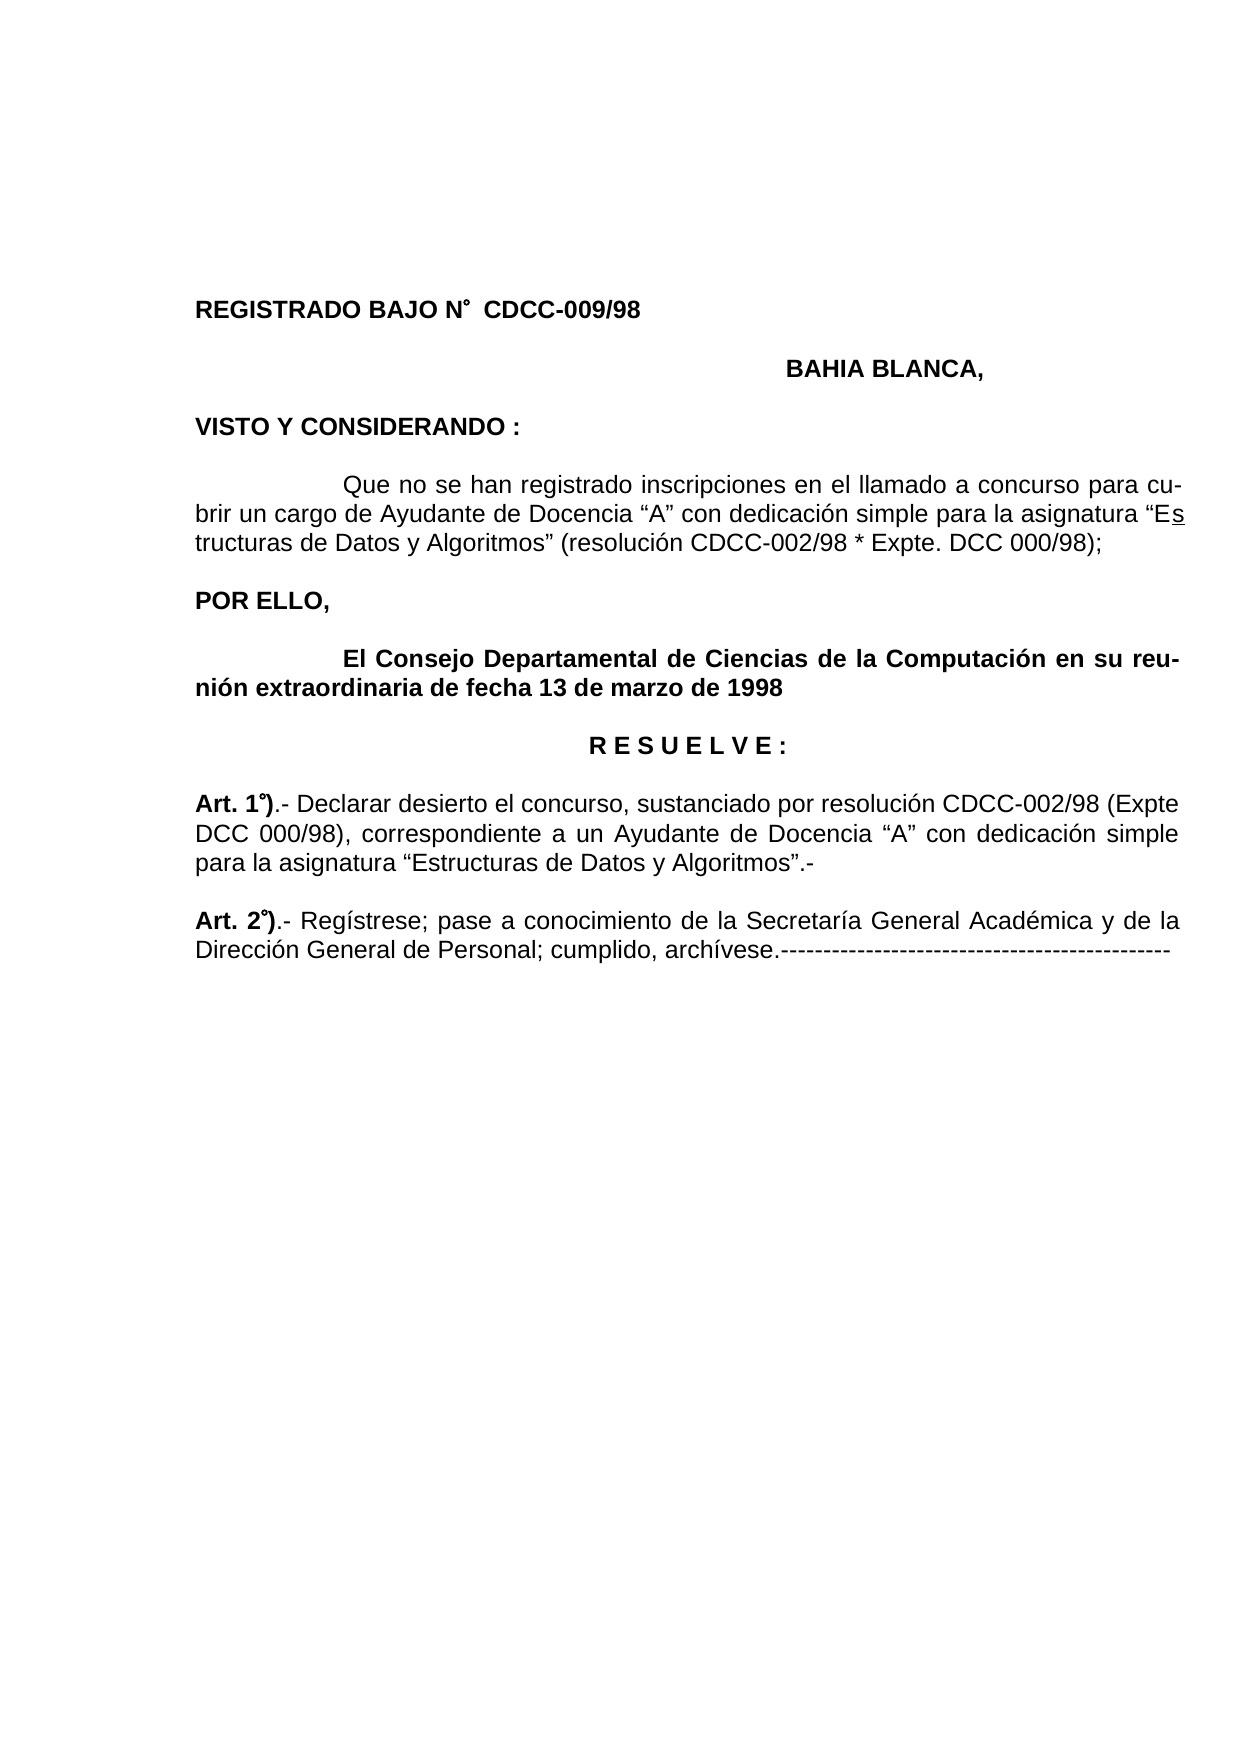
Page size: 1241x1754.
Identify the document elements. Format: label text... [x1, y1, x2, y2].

text Art. 1).- Declarar desierto el concurso, sustanciado por resolución CDCC-002/98 (Expte [195, 789, 1199, 818]
text BAHIA BLANCA, [195, 353, 1181, 382]
text Que no se han registrado inscripciones en el llamado a concurso para cu-brir un cargo de Ayudante de Docencia “A” con dedicación simple para la asignatura “Es tructuras de Datos y Algoritmos” (resolución CDCC-002/98 * Expte. DCC 000/98); [195, 470, 1184, 557]
text DCC 000/98), correspondiente a un Ayudante de Docencia “A” con dedicación simple para la asignatura “Estructuras de Datos y Algoritmos”.- [195, 818, 1181, 877]
text Art. 2).- Regístrese; pase a conocimiento de la Secretaría General Académica y de la Dirección General de Personal; cumplido, archívese.---------------------------------------------- [195, 906, 1181, 964]
text El Consejo Departamental de Ciencias de la Computación en su reu-nión extraordinaria de fecha 13 de marzo de 1998 [195, 644, 1181, 702]
text R E S U E L V E : [195, 731, 1181, 760]
text VISTO Y CONSIDERANDO : [195, 412, 1181, 441]
text REGISTRADO BAJO N CDCC-009/98 [195, 295, 1181, 324]
text POR ELLO, [195, 586, 1181, 615]
